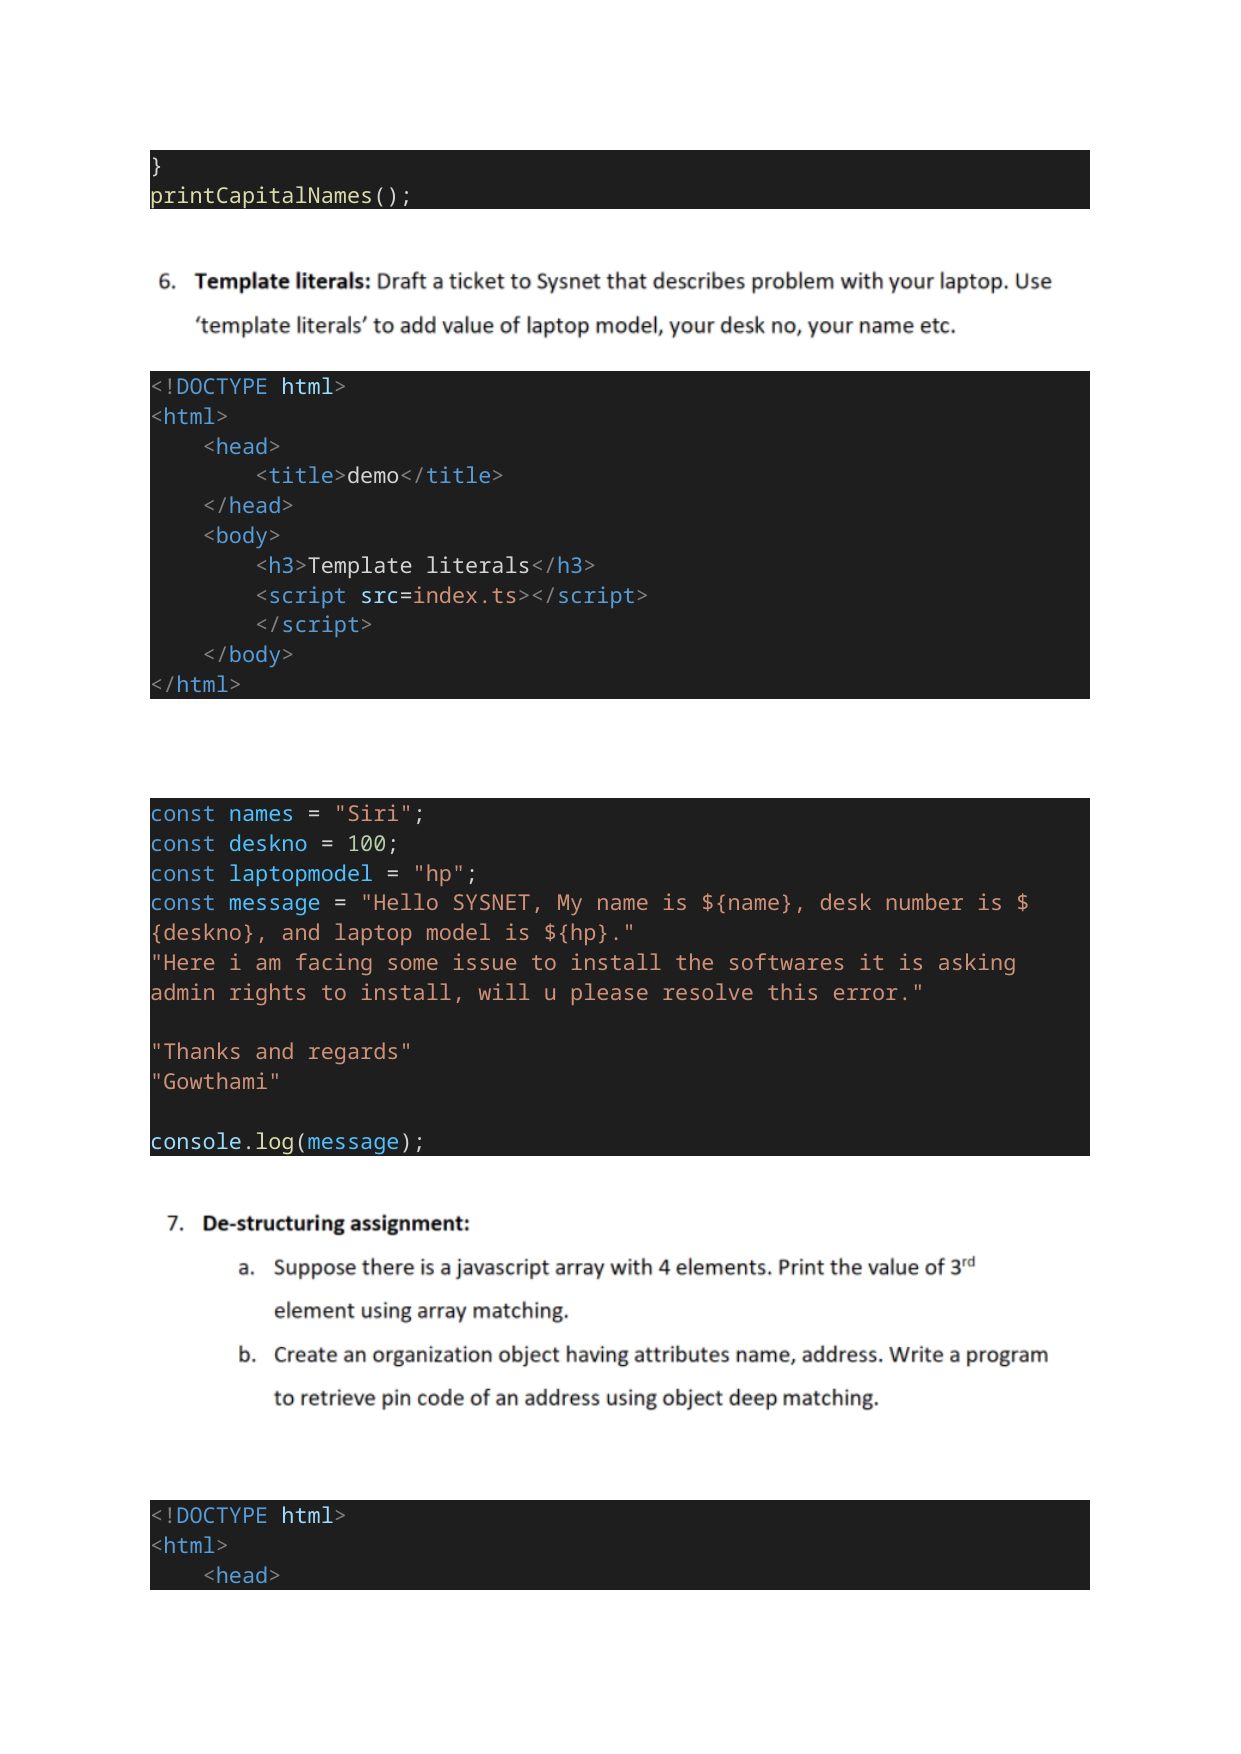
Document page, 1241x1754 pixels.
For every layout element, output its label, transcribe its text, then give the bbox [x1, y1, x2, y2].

text <!DOCTYPE html> [150, 1500, 1090, 1530]
text const deskno = 100; [150, 828, 1090, 858]
text const names = "Siri"; [150, 798, 1090, 828]
text printCapitalNames(); [150, 180, 1090, 209]
text <title>demo</title> [150, 461, 1090, 490]
text </script> [150, 609, 1090, 639]
text <script src=index.ts></script> [150, 580, 1090, 609]
text </head> [150, 490, 1090, 520]
text <html> [150, 1530, 1090, 1560]
text "Thanks and regards" [150, 1036, 1090, 1066]
text "Gowthami" [150, 1066, 1090, 1096]
text <head> [150, 431, 1090, 461]
text <html> [150, 401, 1090, 431]
text } [150, 150, 1090, 180]
text </body> [150, 639, 1090, 669]
text const laptopmodel = "hp"; [150, 858, 1090, 887]
text </html> [150, 669, 1090, 699]
text <body> [150, 520, 1090, 550]
text <head> [150, 1560, 1090, 1590]
picture [150, 259, 1091, 353]
text <h3>Template literals</h3> [150, 550, 1090, 580]
text <!DOCTYPE html> [150, 371, 1090, 401]
text console.log(message); [150, 1126, 1090, 1156]
picture [150, 1205, 1091, 1482]
text const message = "Hello SYSNET, My name is ${name}, desk number is ${deskno}, and laptop model is ${hp}." [150, 887, 1090, 947]
text "Here i am facing some issue to install the softwares it is asking admin rights to install, will u please resolve this error." [150, 947, 1090, 1007]
